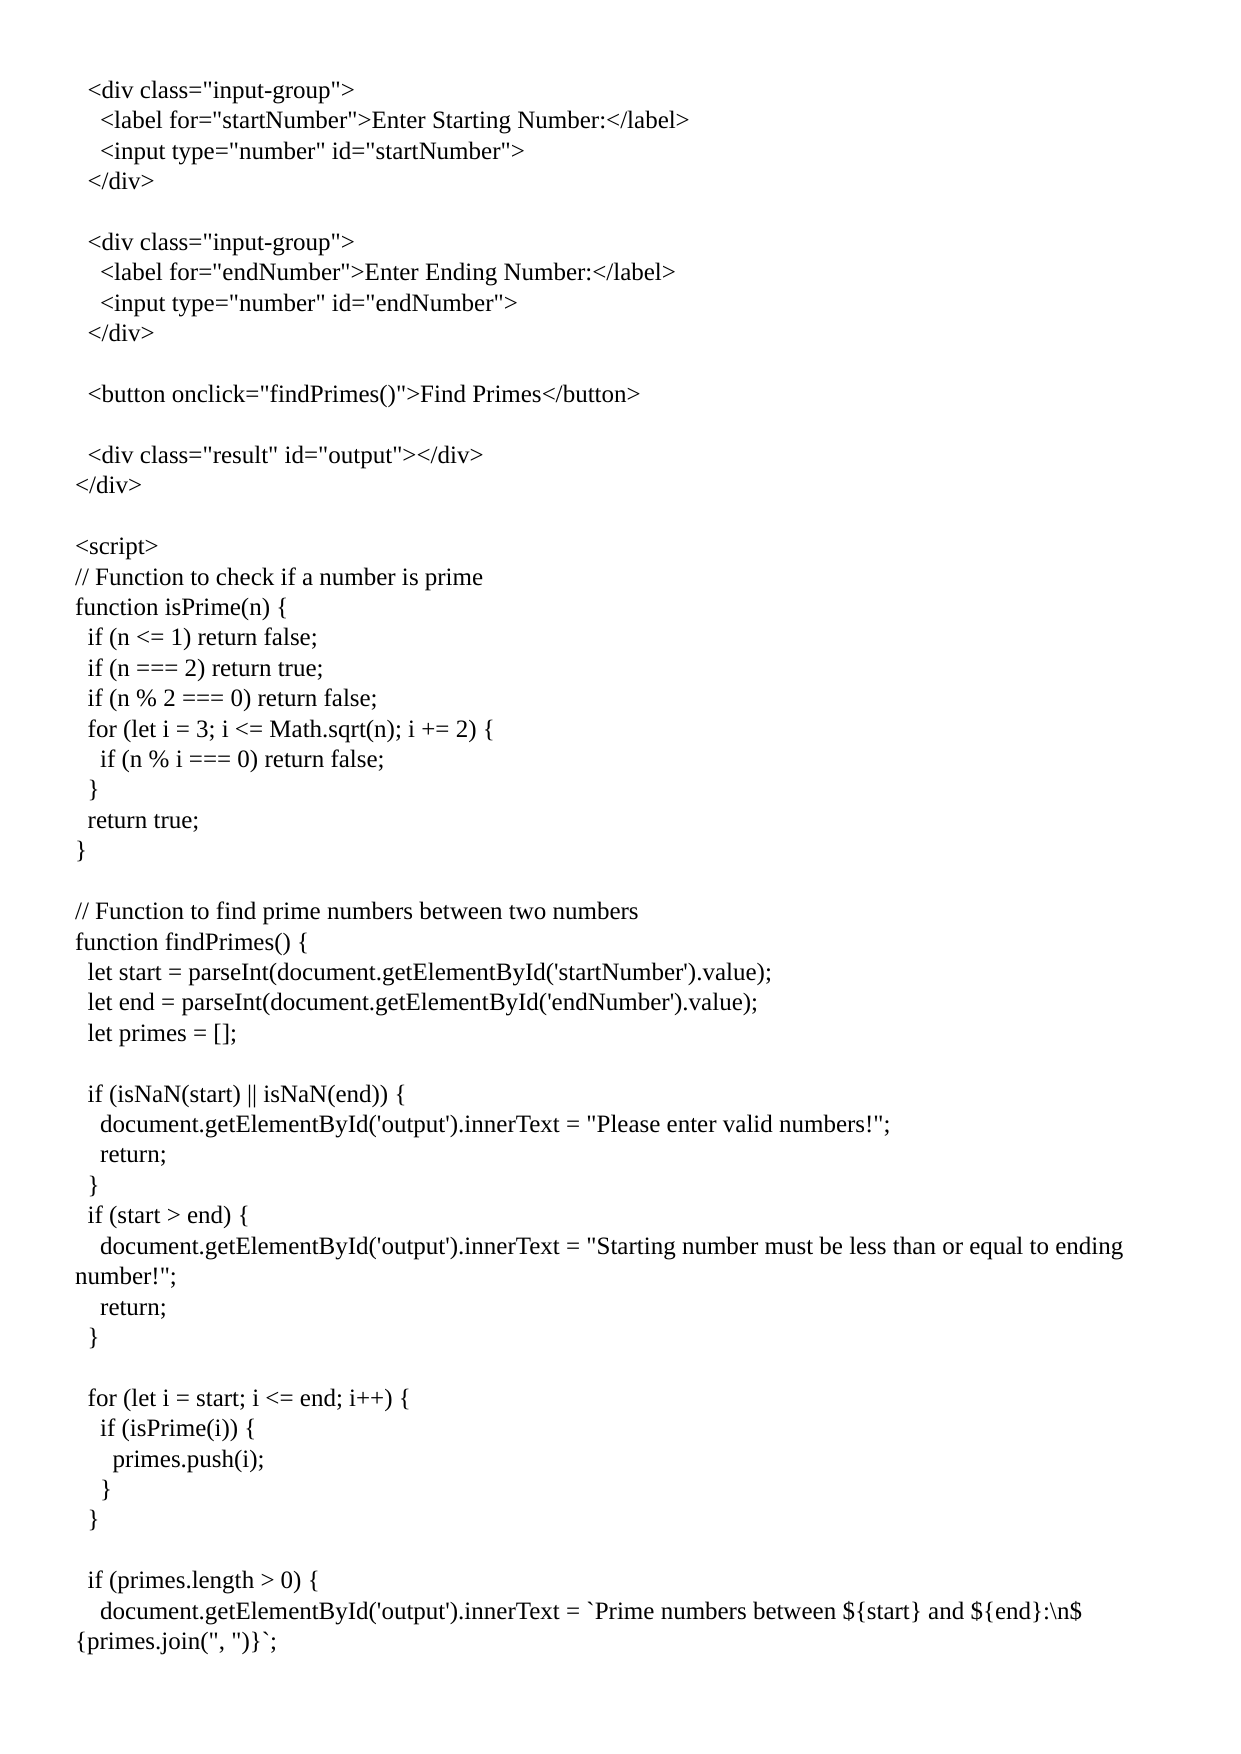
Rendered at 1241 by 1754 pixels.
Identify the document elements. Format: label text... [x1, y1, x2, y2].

text document.getElementById('output').innerText = "Please enter valid numbers!"; [75, 1109, 1165, 1138]
text if (primes.length > 0) { [75, 1565, 1165, 1594]
text </div> [75, 166, 1165, 195]
text for (let i = start; i <= end; i++) { [75, 1383, 1165, 1412]
text return true; [75, 805, 1165, 834]
text for (let i = 3; i <= Math.sqrt(n); i += 2) { [75, 714, 1165, 742]
text } [75, 835, 1165, 864]
text </div> [75, 318, 1165, 347]
text <script> [75, 531, 1165, 560]
text if (isPrime(i)) { [75, 1413, 1165, 1442]
text function isPrime(n) { [75, 592, 1165, 621]
text if (n % i === 0) return false; [75, 744, 1165, 773]
text <input type="number" id="endNumber"> [75, 288, 1165, 317]
text // Function to find prime numbers between two numbers [75, 896, 1165, 925]
text document.getElementById('output').innerText = "Starting number must be less than or equal to ending number!"; [75, 1231, 1165, 1290]
text if (n <= 1) return false; [75, 622, 1165, 651]
text <button onclick="findPrimes()">Find Primes</button> [75, 379, 1165, 408]
text primes.push(i); [75, 1444, 1165, 1472]
text <div class="result" id="output"></div> [75, 440, 1165, 469]
text </div> [75, 470, 1165, 499]
text // Function to check if a number is prime [75, 562, 1165, 590]
text <div class="input-group"> [75, 75, 1165, 104]
text let end = parseInt(document.getElementById('endNumber').value); [75, 987, 1165, 1016]
text } [75, 1322, 1165, 1351]
text } [75, 774, 1165, 803]
text } [75, 1504, 1165, 1533]
text let start = parseInt(document.getElementById('startNumber').value); [75, 957, 1165, 986]
text } [75, 1474, 1165, 1503]
text if (start > end) { [75, 1200, 1165, 1229]
text return; [75, 1292, 1165, 1320]
text if (n === 2) return true; [75, 653, 1165, 682]
text <label for="endNumber">Enter Ending Number:</label> [75, 257, 1165, 286]
text if (isNaN(start) || isNaN(end)) { [75, 1079, 1165, 1107]
text document.getElementById('output').innerText = `Prime numbers between ${start} and ${end}:\n${primes.join(", ")}`; [75, 1596, 1165, 1655]
text <input type="number" id="startNumber"> [75, 136, 1165, 164]
text if (n % 2 === 0) return false; [75, 683, 1165, 712]
text return; [75, 1139, 1165, 1168]
text <label for="startNumber">Enter Starting Number:</label> [75, 105, 1165, 134]
text function findPrimes() { [75, 927, 1165, 955]
text } [75, 1170, 1165, 1199]
text <div class="input-group"> [75, 227, 1165, 256]
text let primes = []; [75, 1018, 1165, 1047]
